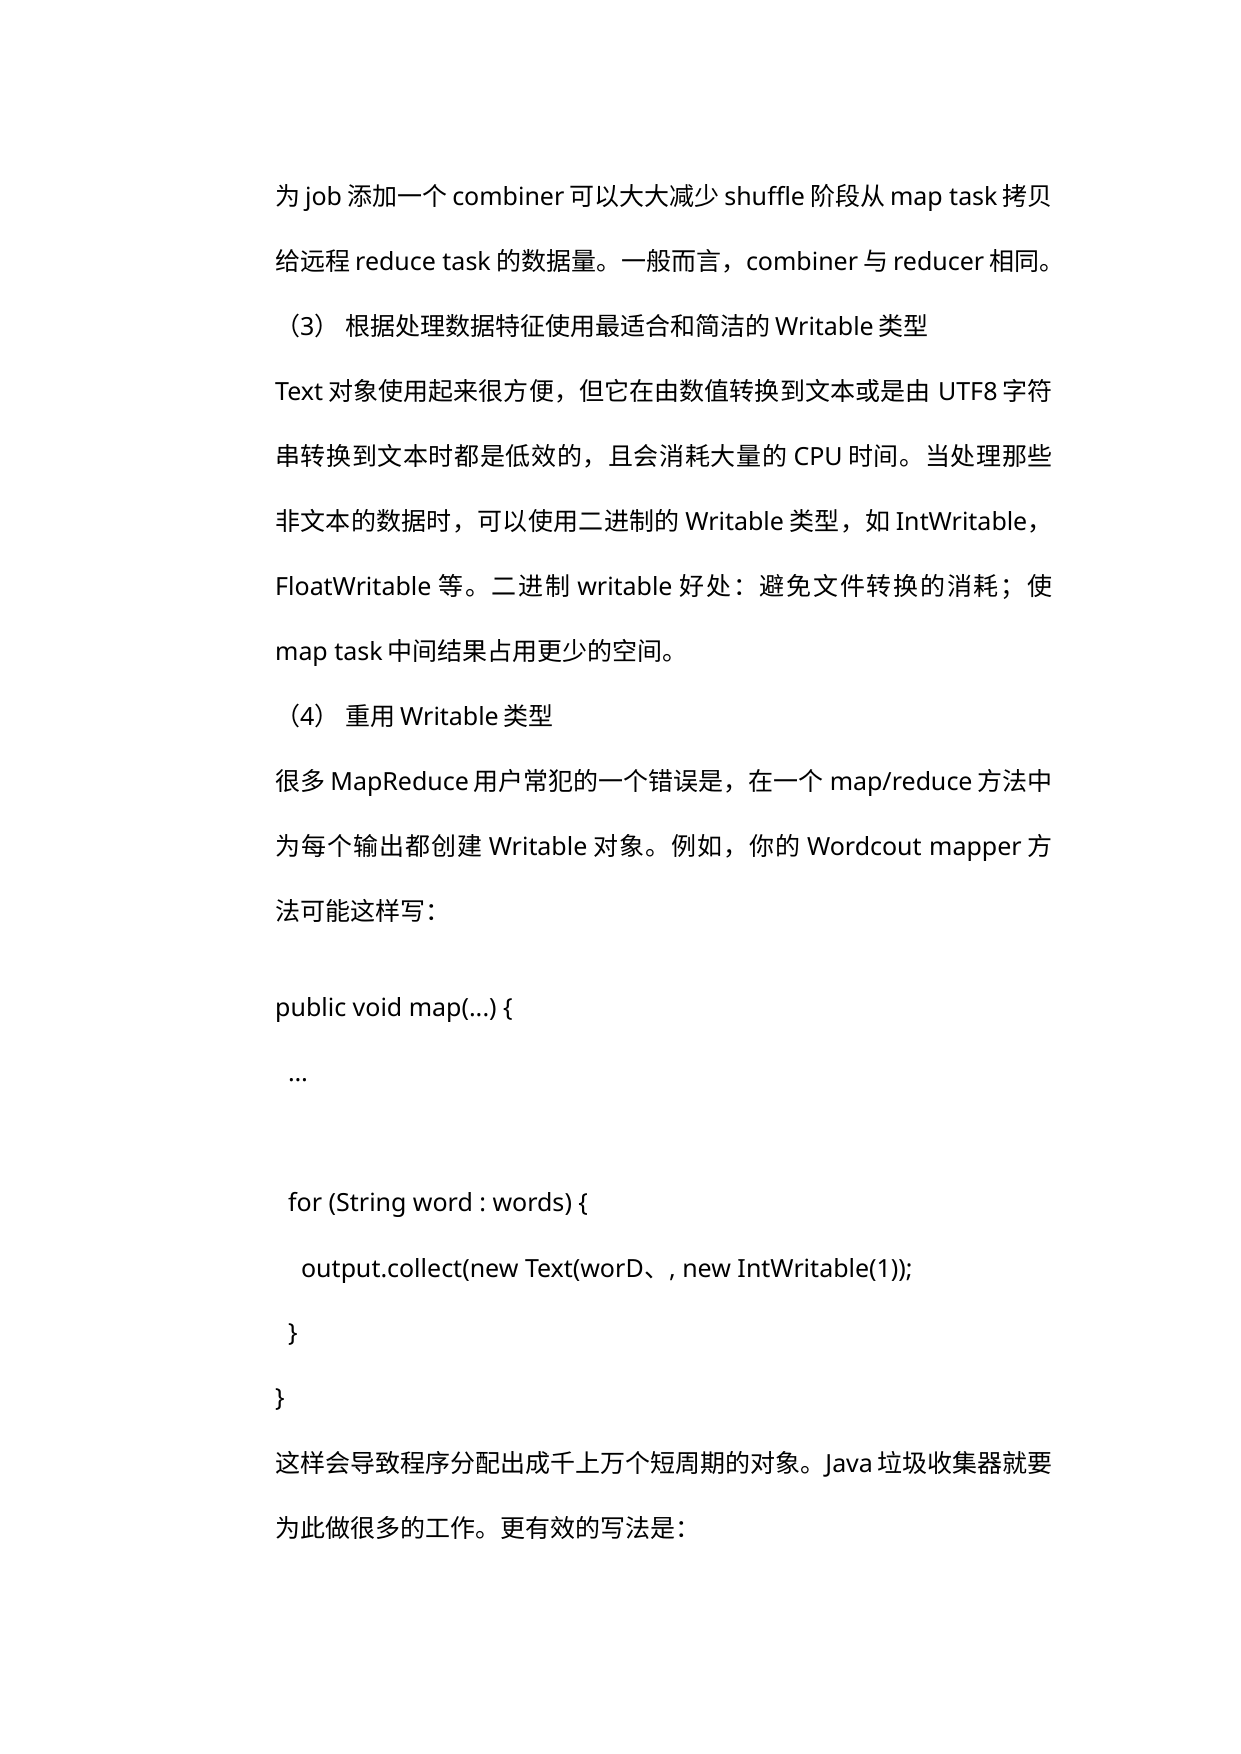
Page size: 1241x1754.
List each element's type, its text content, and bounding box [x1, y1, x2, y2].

list Text对象使用起来很方便，但它在由数值转换到文本或是由UTF8字符串转换到文本时都是低效的，且会消耗大量的CPU时间。当处理那些非文本的数据时，可以使用二进制的Writable类型，如IntWritable， FloatWritable等。二进制writable好处：避免文件转换的消耗；使map task中间结果占用更少的空间。 [231, 357, 1053, 682]
list output.collect(new Text(worD、, new IntWritable(1)); [231, 1234, 1053, 1299]
list （3） 根据处理数据特征使用最适合和简洁的Writable类型 [231, 292, 1053, 357]
list … [231, 1039, 1053, 1104]
list for (String word : words) { [231, 1169, 1053, 1234]
list 很多MapReduce用户常犯的一个错误是，在一个map/reduce方法中为每个输出都创建Writable对象。例如，你的Wordcout mapper方法可能这样写： [231, 747, 1053, 942]
list 为job添加一个combiner可以大大减少shuffle阶段从map task拷贝给远程reduce task的数据量。一般而言，combiner与reducer相同。 [231, 162, 1053, 292]
list （4） 重用Writable类型 [231, 682, 1053, 747]
list 这样会导致程序分配出成千上万个短周期的对象。Java垃圾收集器就要为此做很多的工作。更有效的写法是： [231, 1429, 1053, 1559]
list } [231, 1364, 1053, 1429]
list } [231, 1299, 1053, 1364]
list public void map(...) { [231, 974, 1053, 1039]
